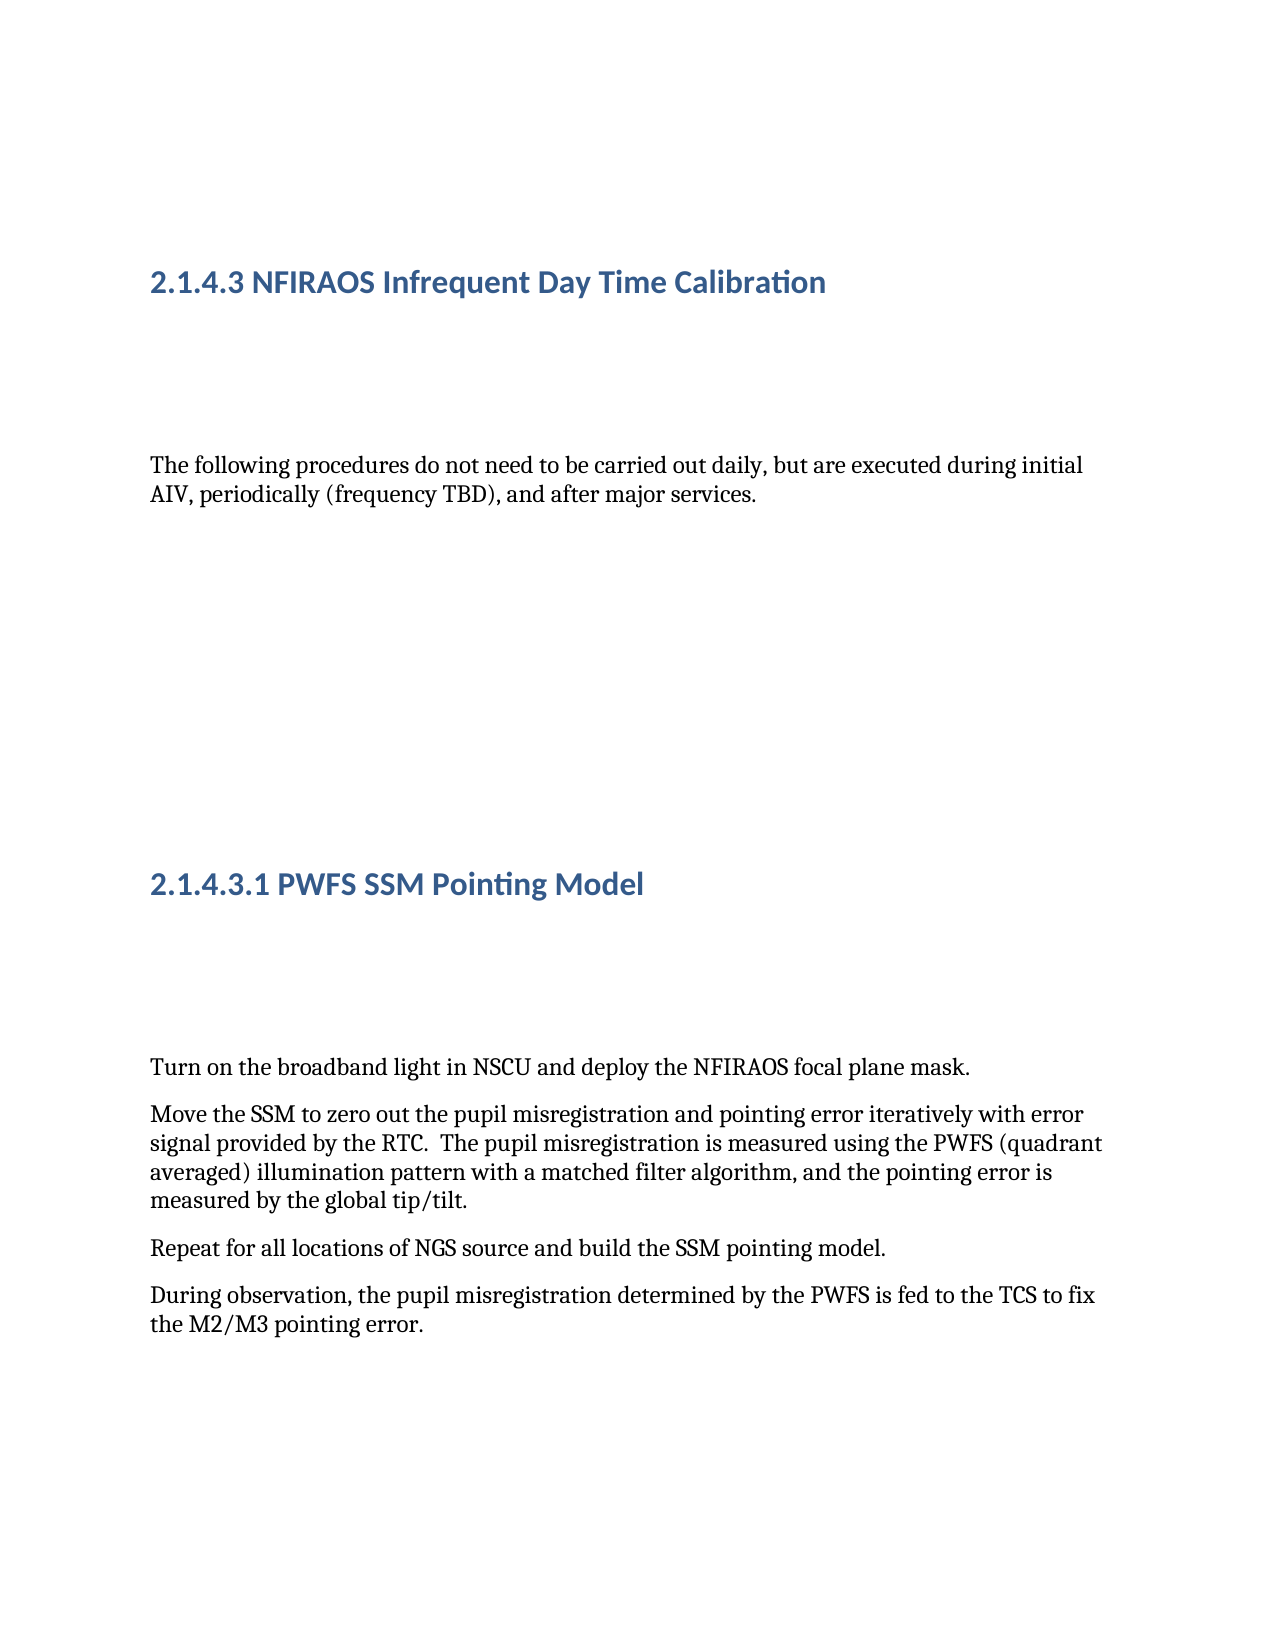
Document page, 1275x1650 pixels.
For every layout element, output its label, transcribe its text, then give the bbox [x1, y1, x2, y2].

text Move the SSM to zero out the pupil misregistration and pointing error iteratively with error signal provided by the RTC. The pupil misregistration is measured using the PWFS (quadrant averaged) illumination pattern with a matched filter algorithm, and the pointing error is measured by the global tip/tilt. [150, 1100, 1125, 1215]
text The following procedures do not need to be carried out daily, but are executed during initial AIV, periodically (frequency TBD), and after major services. [150, 451, 1125, 508]
text Repeat for all locations of NGS source and build the SSM pointing model. [150, 1234, 1125, 1263]
subtitle 2.1.4.3.1 PWFS SSM Pointing Model [150, 863, 1125, 904]
subtitle 2.1.4.3 NFIRAOS Infrequent Day Time Calibration [150, 261, 1125, 302]
text Turn on the broadband light in NSCU and deploy the NFIRAOS focal plane mask. [150, 1053, 1125, 1081]
text During observation, the pupil misregistration determined by the PWFS is fed to the TCS to fix the M2/M3 pointing error. [150, 1281, 1125, 1339]
